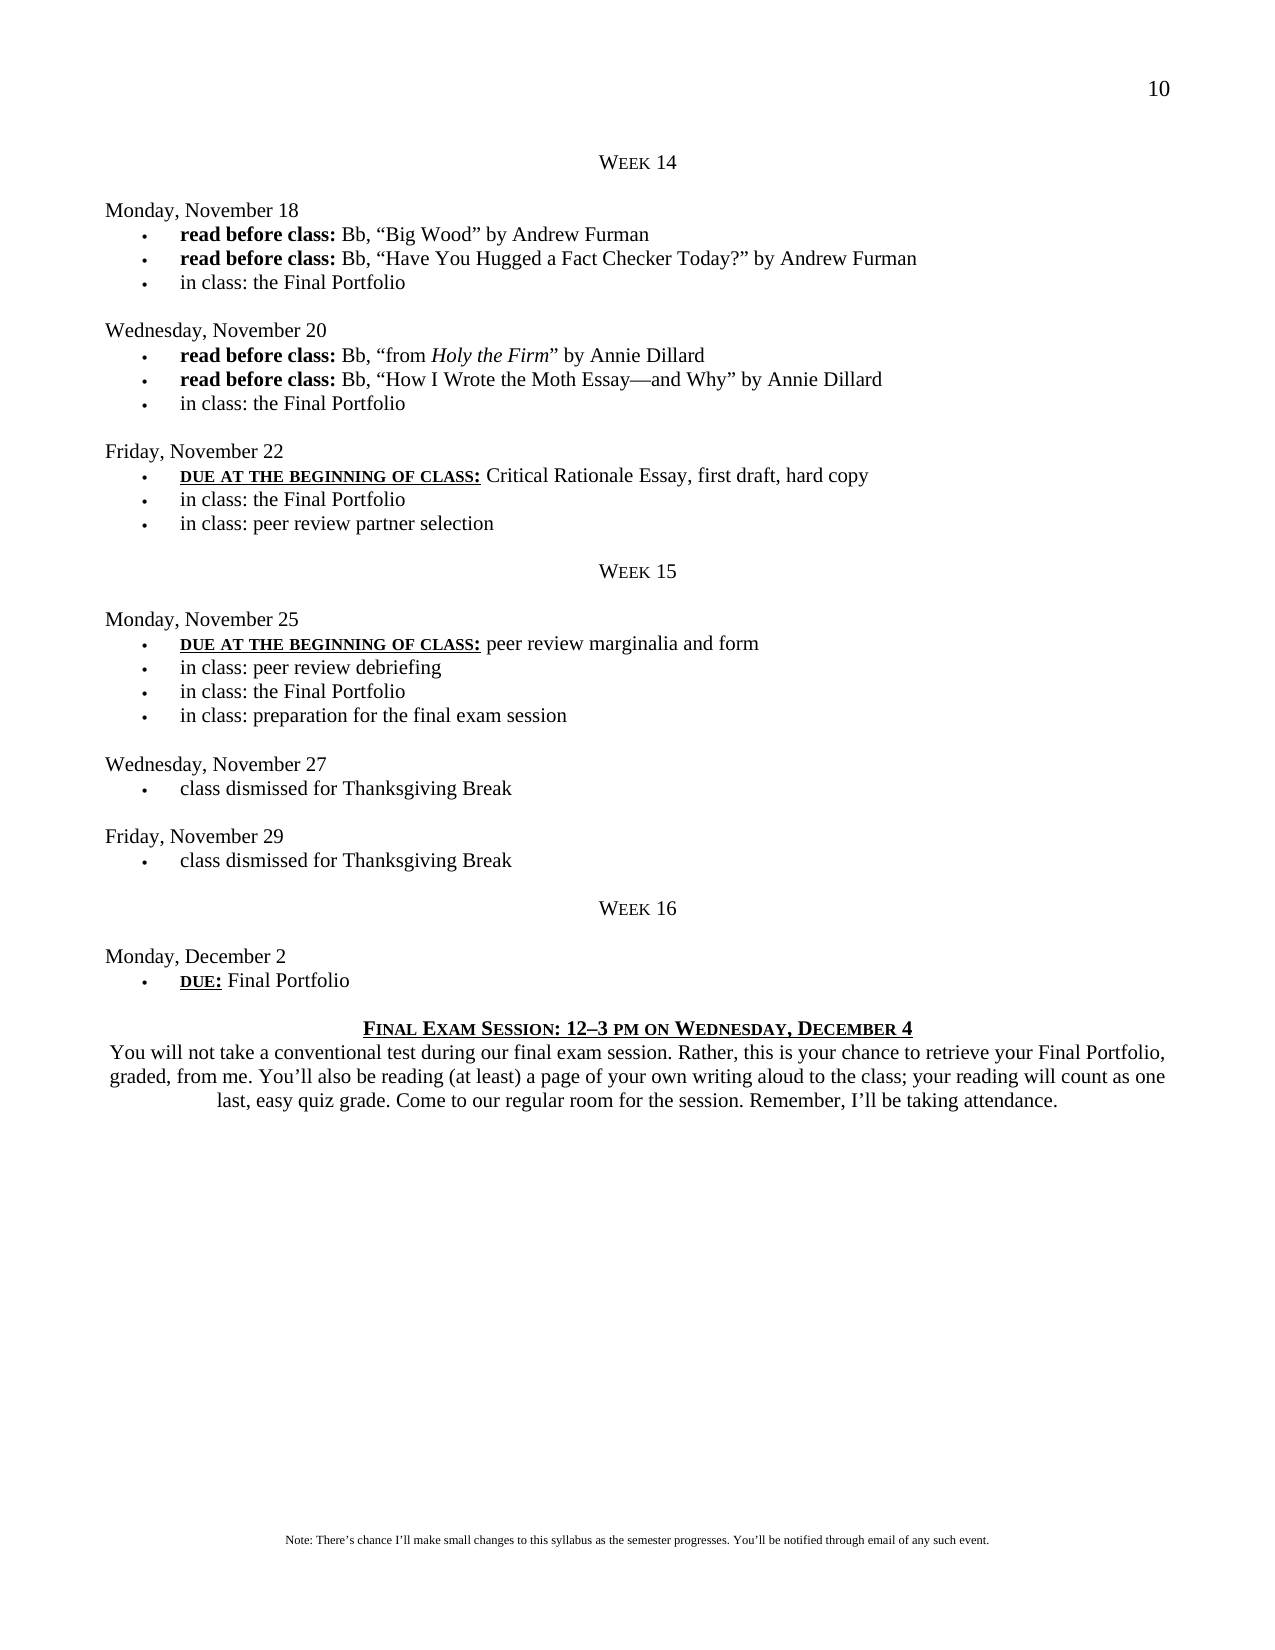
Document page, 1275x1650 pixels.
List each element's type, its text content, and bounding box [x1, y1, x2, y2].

list read before class: Bb, “Have You Hugged a Fact Checker Today?” by Andrew Furman [142, 246, 1170, 270]
text You will not take a conventional test during our final exam session. Rather, this is your chance to retrieve your Final Portfolio, graded, from me. You’ll also be reading (at least) a page of your own writing aloud to the class; your reading will count as one last, easy quiz grade. Come to our regular room for the session. Remember, I’ll be taking attendance. [105, 1040, 1170, 1112]
list read before class: Bb, “Big Wood” by Andrew Furman [142, 222, 1170, 246]
text Monday, December 2 [105, 944, 1170, 968]
list class dismissed for Thanksgiving Break [142, 776, 1170, 800]
text Wednesday, November 27 [105, 752, 1170, 776]
list class dismissed for Thanksgiving Break [142, 848, 1170, 872]
list in class: the Final Portfolio [142, 270, 1170, 294]
list in class: the Final Portfolio [142, 679, 1170, 703]
list read before class: Bb, “How I Wrote the Moth Essay—and Why” by Annie Dillard [142, 367, 1170, 391]
text Wednesday, November 20 [105, 318, 1170, 342]
list in class: preparation for the final exam session [142, 703, 1170, 727]
list in class: peer review debriefing [142, 655, 1170, 679]
text Week 15 [105, 559, 1170, 583]
text Week 16 [105, 896, 1170, 920]
list read before class: Bb, “from Holy the Firm” by Annie Dillard [142, 342, 1170, 367]
list in class: peer review partner selection [142, 511, 1170, 535]
list due: Final Portfolio [142, 968, 1170, 992]
text Monday, November 18 [105, 198, 1170, 222]
list in class: the Final Portfolio [142, 391, 1170, 415]
text Week 14 [105, 150, 1170, 174]
list due at the beginning of class: peer review marginalia and form [142, 631, 1170, 655]
text Friday, November 29 [105, 824, 1170, 848]
text Friday, November 22 [105, 439, 1170, 463]
text Monday, November 25 [105, 607, 1170, 631]
text Final Exam Session: 12–3 pm on Wednesday, December 4 [105, 1016, 1170, 1040]
list in class: the Final Portfolio [142, 487, 1170, 511]
list due at the beginning of class: Critical Rationale Essay, first draft, hard copy [142, 463, 1170, 487]
